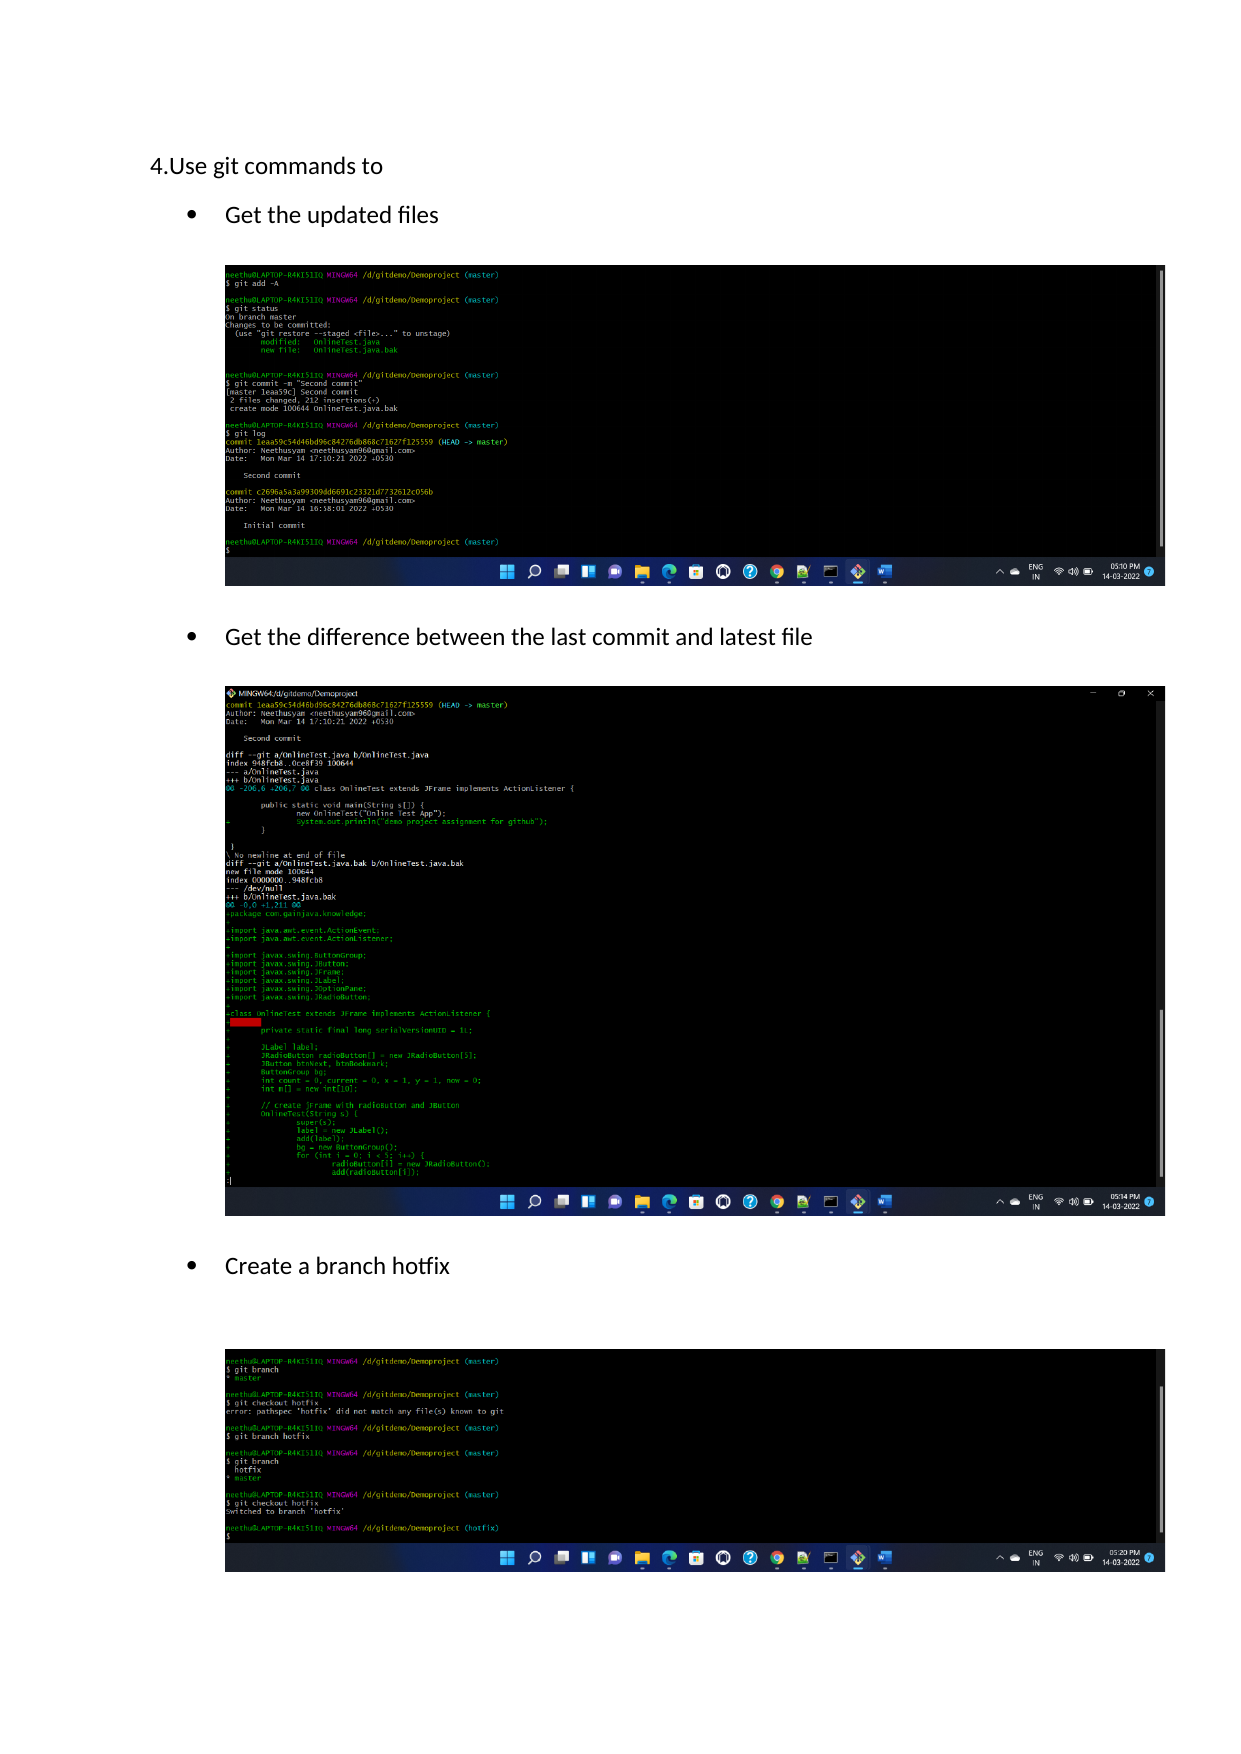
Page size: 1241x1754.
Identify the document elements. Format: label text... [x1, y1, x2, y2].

list Get the updated files [187, 199, 1090, 230]
picture [225, 265, 1166, 586]
list Create a branch hotfix [187, 1250, 1090, 1281]
list Get the difference between the last commit and latest file [187, 621, 1090, 651]
picture [225, 686, 1166, 1216]
picture [225, 1349, 1166, 1572]
text 4.Use git commands to [150, 150, 1090, 181]
